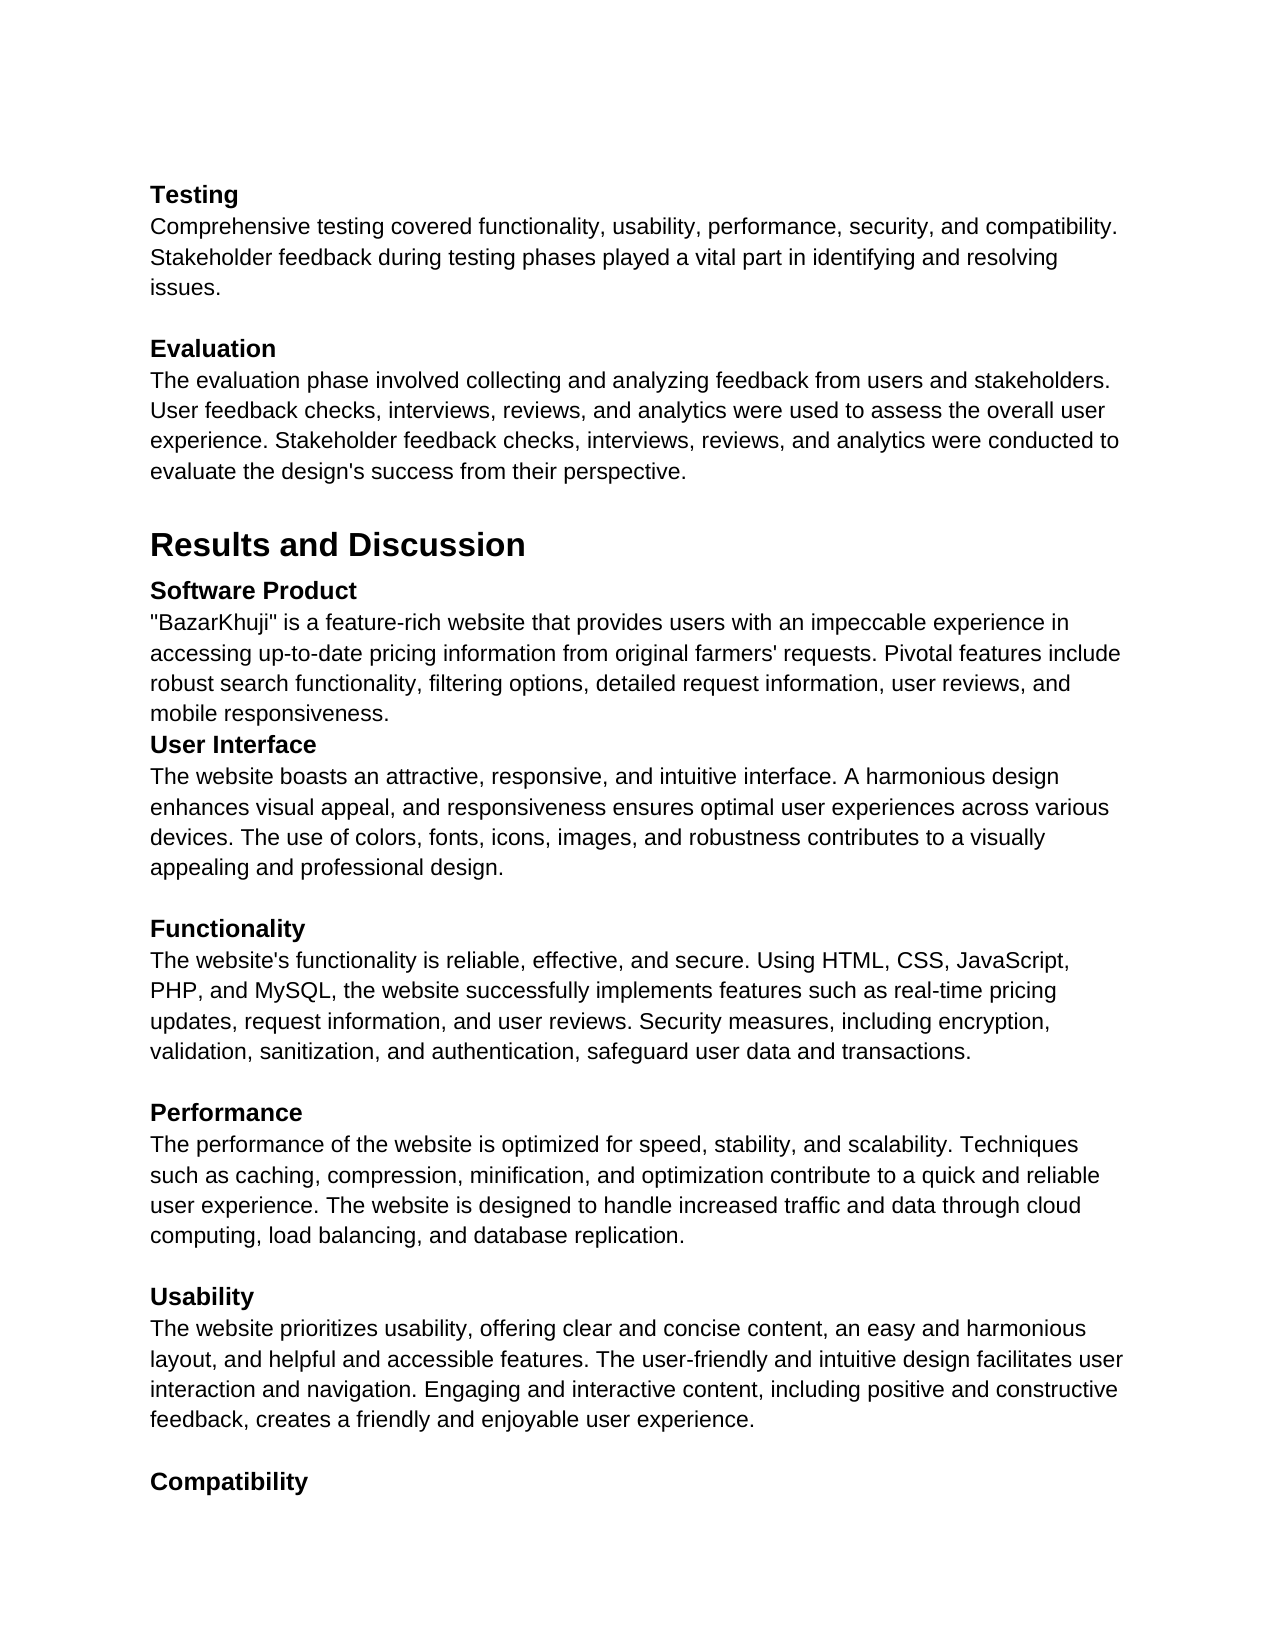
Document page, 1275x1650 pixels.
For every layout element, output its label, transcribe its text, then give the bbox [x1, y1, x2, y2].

text Compatibility [150, 1466, 1125, 1495]
text The website's functionality is reliable, effective, and secure. Using HTML, CSS, JavaScript, PHP, and MySQL, the website successfully implements features such as real-time pricing updates, request information, and user reviews. Security measures, including encryption, validation, sanitization, and authentication, safeguard user data and transactions. [150, 947, 1125, 1064]
text The website prioritizes usability, offering clear and concise content, an easy and harmonious layout, and helpful and accessible features. The user-friendly and intuitive design facilitates user interaction and navigation. Engaging and interactive content, including positive and constructive feedback, creates a friendly and enjoyable user experience. [150, 1315, 1125, 1432]
text Usability [150, 1282, 1125, 1311]
text Software Product [150, 576, 1125, 605]
text Performance [150, 1098, 1125, 1127]
subtitle Results and Discussion [150, 525, 1125, 564]
text The website boasts an attractive, responsive, and intuitive interface. A harmonious design enhances visual appeal, and responsiveness ensures optimal user experiences across various devices. The use of colors, fonts, icons, images, and robustness contributes to a visually appealing and professional design. [150, 763, 1125, 880]
text Testing [150, 180, 1125, 209]
text "BazarKhuji" is a feature-rich website that provides users with an impeccable experience in accessing up-to-date pricing information from original farmers' requests. Pivotal features include robust search functionality, filtering options, detailed request information, user reviews, and mobile responsiveness. [150, 609, 1125, 726]
text The performance of the website is optimized for speed, stability, and scalability. Techniques such as caching, compression, minification, and optimization contribute to a quick and reliable user experience. The website is designed to handle increased traffic and data through cloud computing, load balancing, and database replication. [150, 1131, 1125, 1248]
text User Interface [150, 730, 1125, 759]
text Evaluation [150, 334, 1125, 363]
text Comprehensive testing covered functionality, usability, performance, security, and compatibility. Stakeholder feedback during testing phases played a vital part in identifying and resolving issues. [150, 213, 1125, 300]
text The evaluation phase involved collecting and analyzing feedback from users and stakeholders. User feedback checks, interviews, reviews, and analytics were used to assess the overall user experience. Stakeholder feedback checks, interviews, reviews, and analytics were conducted to evaluate the design's success from their perspective. [150, 367, 1125, 484]
text Functionality [150, 914, 1125, 943]
